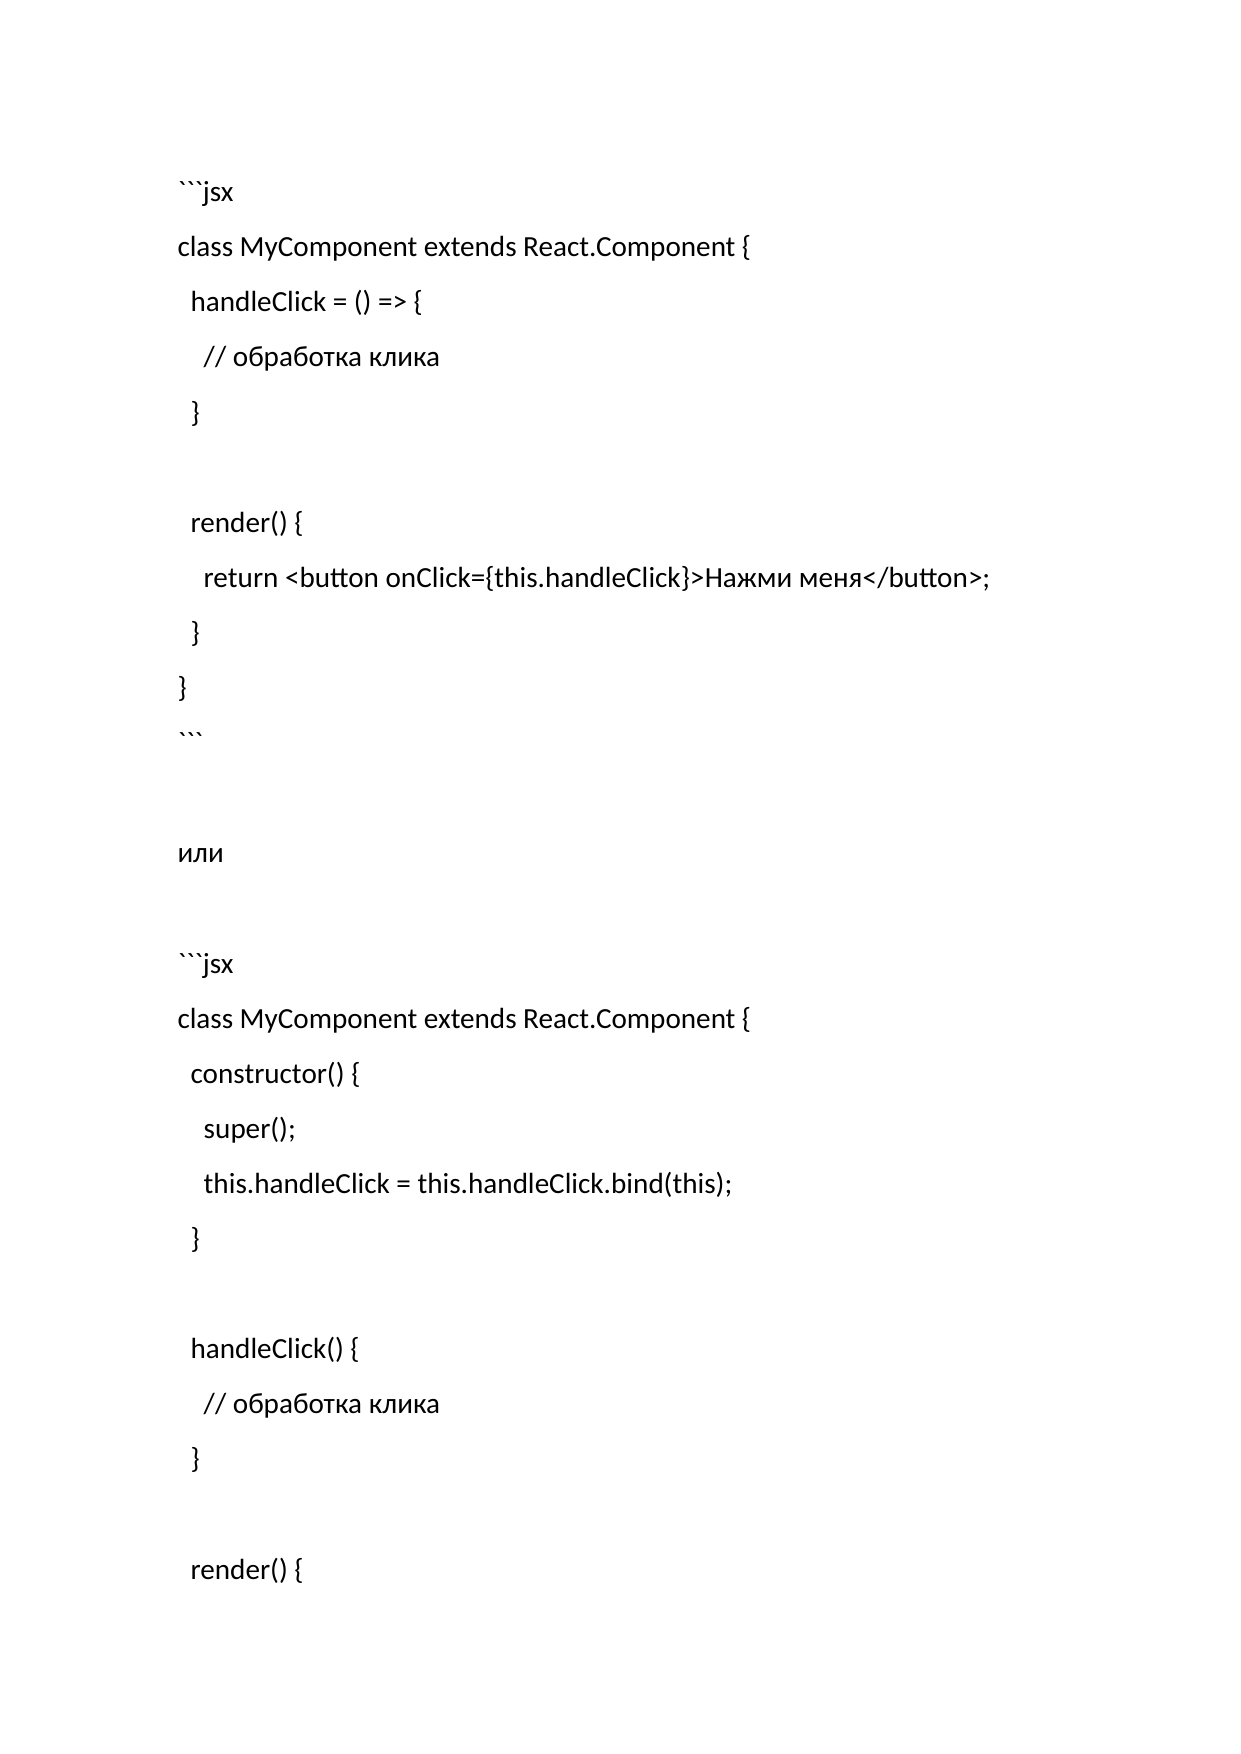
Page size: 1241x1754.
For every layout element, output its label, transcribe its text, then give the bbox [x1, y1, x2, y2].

text } [177, 669, 1152, 705]
text ```jsx [177, 173, 1152, 209]
text } [177, 1441, 1152, 1476]
text handleClick = () => { [177, 283, 1152, 319]
text return <button onClick={this.handleClick}>Нажми меня</button>; [177, 559, 1152, 594]
text } [177, 394, 1152, 429]
text render() { [177, 1551, 1152, 1586]
text class MyComponent extends React.Component { [177, 228, 1152, 264]
text ```jsx [177, 945, 1152, 980]
text или [177, 834, 1152, 870]
text ``` [177, 724, 1152, 760]
text } [177, 1220, 1152, 1256]
text // обработка клика [177, 338, 1152, 374]
text } [177, 614, 1152, 650]
text render() { [177, 504, 1152, 539]
text handleClick() { [177, 1330, 1152, 1366]
text this.handleClick = this.handleClick.bind(this); [177, 1165, 1152, 1201]
text class MyComponent extends React.Component { [177, 1000, 1152, 1035]
text // обработка клика [177, 1386, 1152, 1421]
text constructor() { [177, 1055, 1152, 1091]
text super(); [177, 1110, 1152, 1146]
